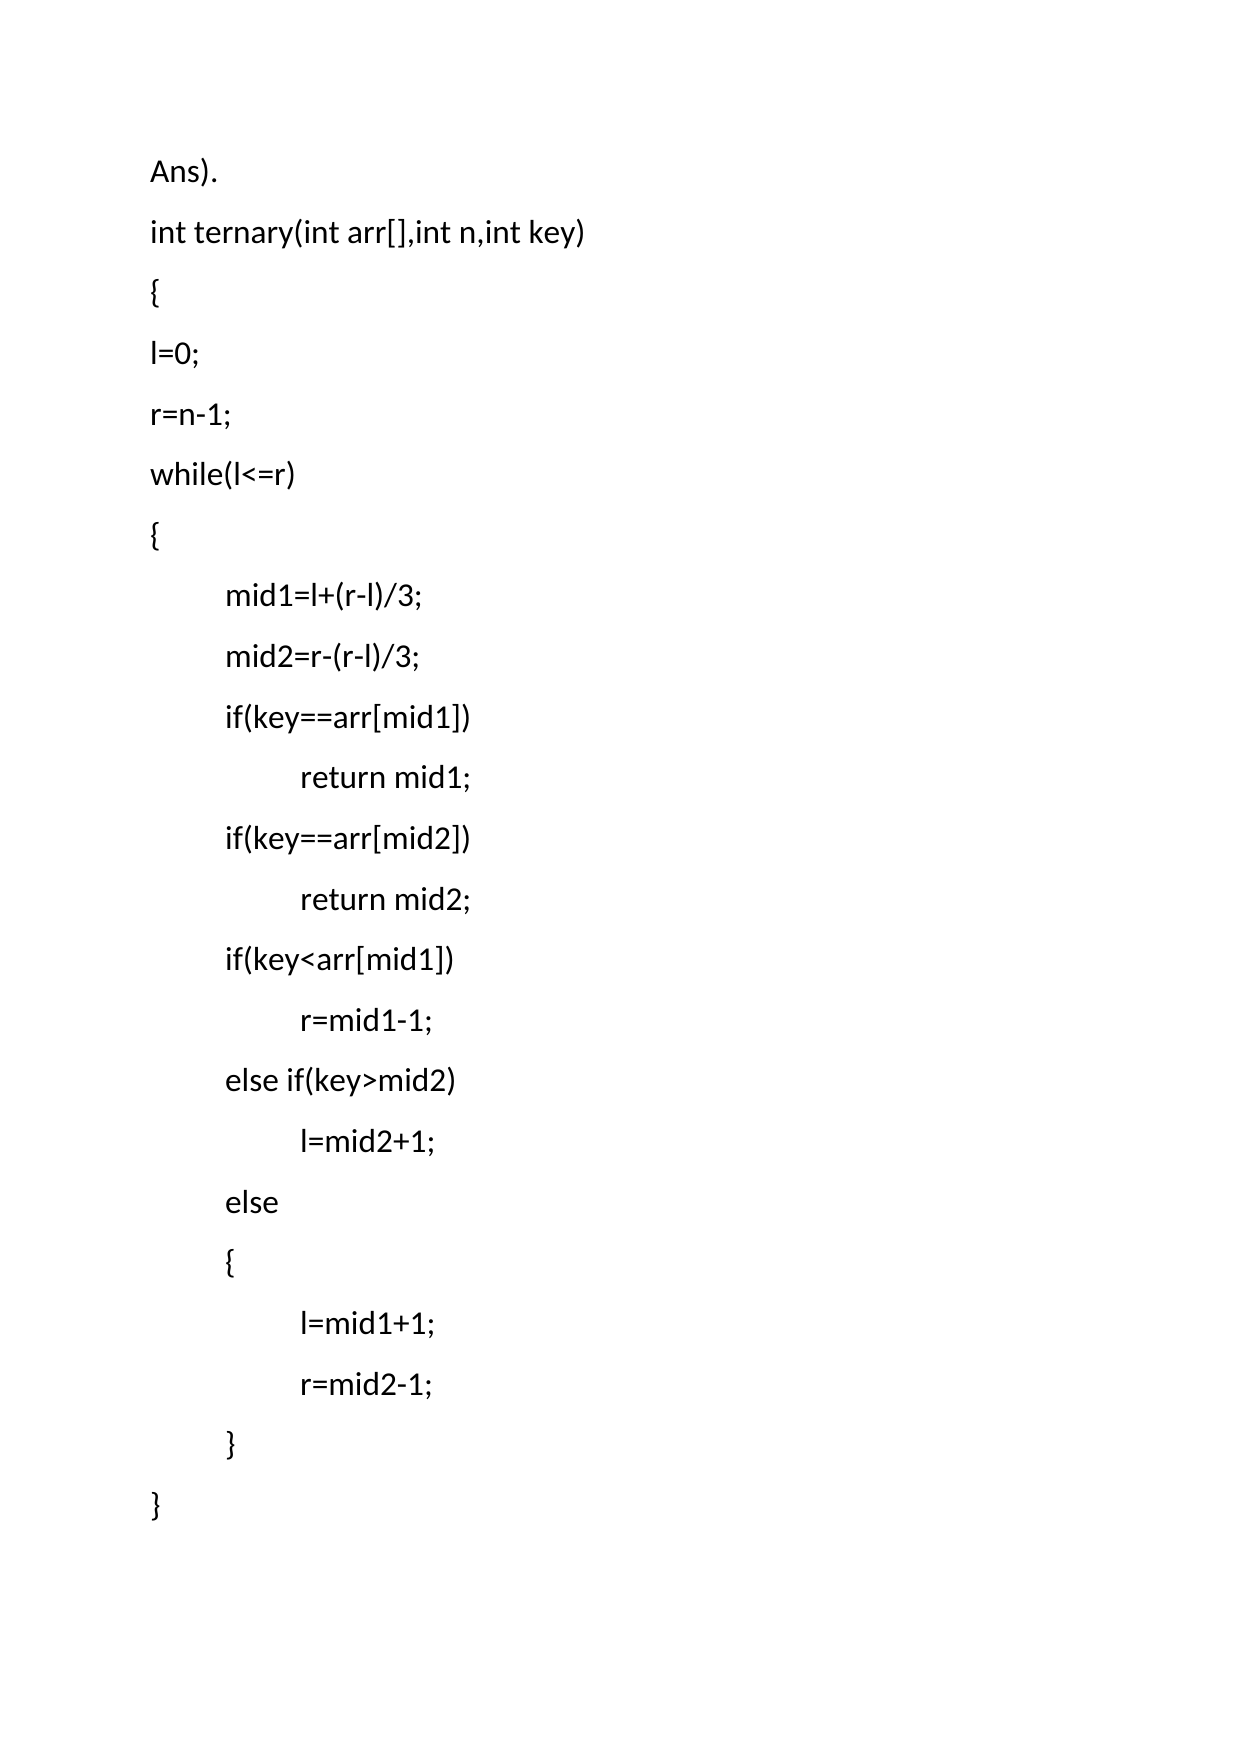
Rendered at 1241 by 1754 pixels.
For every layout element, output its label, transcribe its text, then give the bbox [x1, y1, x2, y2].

text if(key==arr[mid2]) [150, 817, 1090, 858]
text while(l<=r) [150, 453, 1090, 494]
text r=mid2-1; [150, 1362, 1090, 1403]
text int ternary(int arr[],int n,int key) [150, 211, 1090, 251]
text { [150, 514, 1090, 554]
text l=0; [150, 332, 1090, 373]
text } [150, 1423, 1090, 1464]
text l=mid2+1; [150, 1120, 1090, 1161]
text if(key==arr[mid1]) [150, 696, 1090, 736]
text if(key<arr[mid1]) [150, 938, 1090, 979]
text { [150, 1241, 1090, 1282]
text else [150, 1181, 1090, 1221]
text r=mid1-1; [150, 999, 1090, 1039]
text { [150, 271, 1090, 312]
text mid1=l+(r-l)/3; [150, 574, 1090, 615]
text Ans). [150, 150, 1090, 191]
text return mid2; [150, 877, 1090, 918]
text return mid1; [150, 756, 1090, 797]
text r=n-1; [150, 392, 1090, 433]
text else if(key>mid2) [150, 1059, 1090, 1100]
text mid2=r-(r-l)/3; [150, 635, 1090, 676]
text } [150, 1484, 1090, 1524]
text l=mid1+1; [150, 1302, 1090, 1343]
